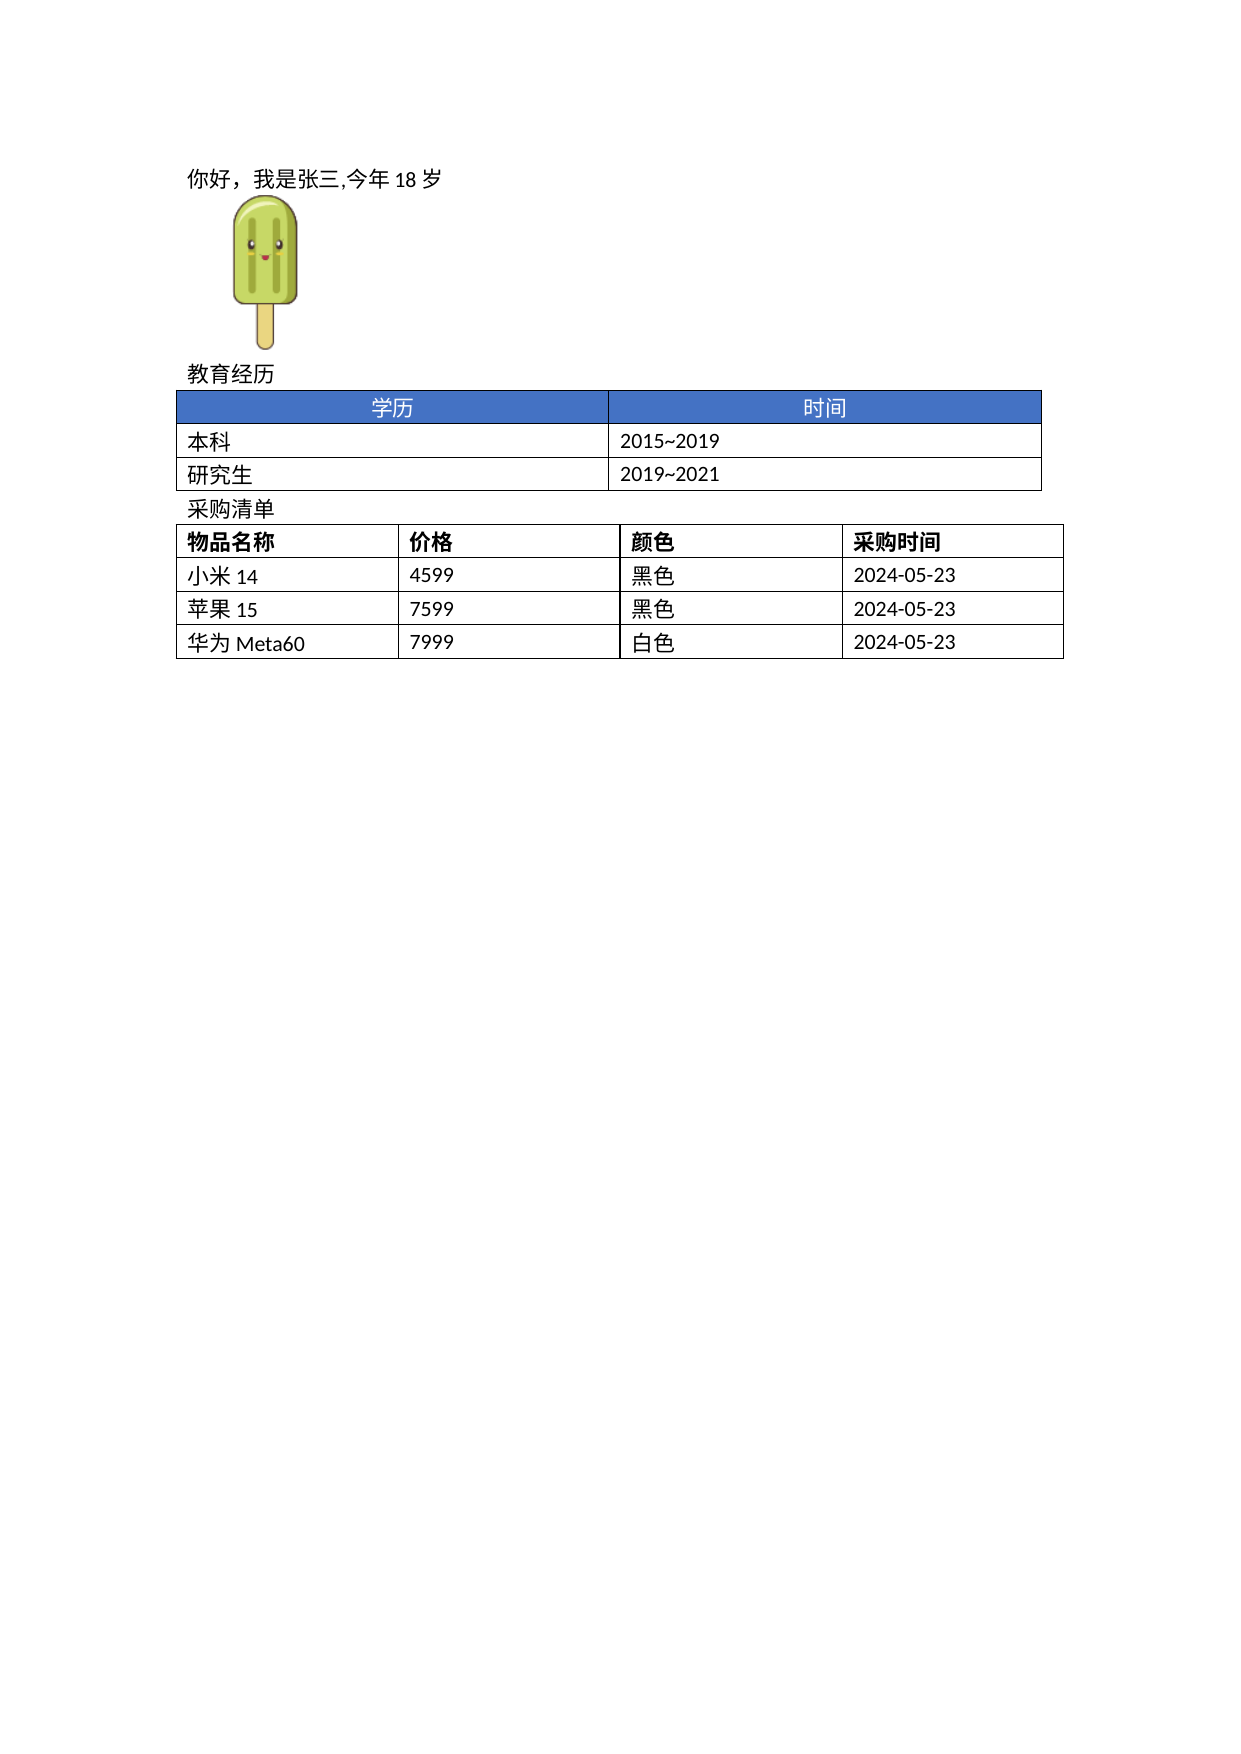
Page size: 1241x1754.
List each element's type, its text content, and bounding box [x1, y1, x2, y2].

table_cell 黑色 [621, 592, 842, 624]
text 采购清单 [187, 491, 1053, 524]
table_header 物品名称 [177, 525, 398, 557]
table_cell 2019~2021 [609, 458, 1041, 490]
table_header 学历 [177, 391, 608, 423]
table_cell 黑色 [621, 558, 842, 591]
table_cell 7599 [399, 592, 619, 624]
table_header 颜色 [621, 525, 842, 557]
table_header 采购时间 [843, 525, 1063, 557]
table_cell 7999 [399, 625, 619, 658]
table_cell 本科 [177, 424, 608, 457]
text 你好，我是张三,今年18岁 [187, 162, 1053, 194]
table_cell 4599 [399, 558, 619, 591]
table_cell 白色 [621, 625, 842, 658]
table_cell 2024-05-23 [843, 625, 1063, 658]
table_cell 2024-05-23 [843, 558, 1063, 591]
table_cell 华为Meta60 [177, 625, 398, 658]
table_cell 小米14 [177, 558, 398, 591]
picture [187, 194, 344, 351]
table_header 时间 [609, 391, 1041, 423]
table_cell 苹果15 [177, 592, 398, 624]
text 教育经历 [187, 357, 1053, 389]
table_header 价格 [399, 525, 619, 557]
table_cell 2024-05-23 [843, 592, 1063, 624]
table_cell 研究生 [177, 458, 608, 490]
table_cell 2015~2019 [609, 424, 1041, 457]
